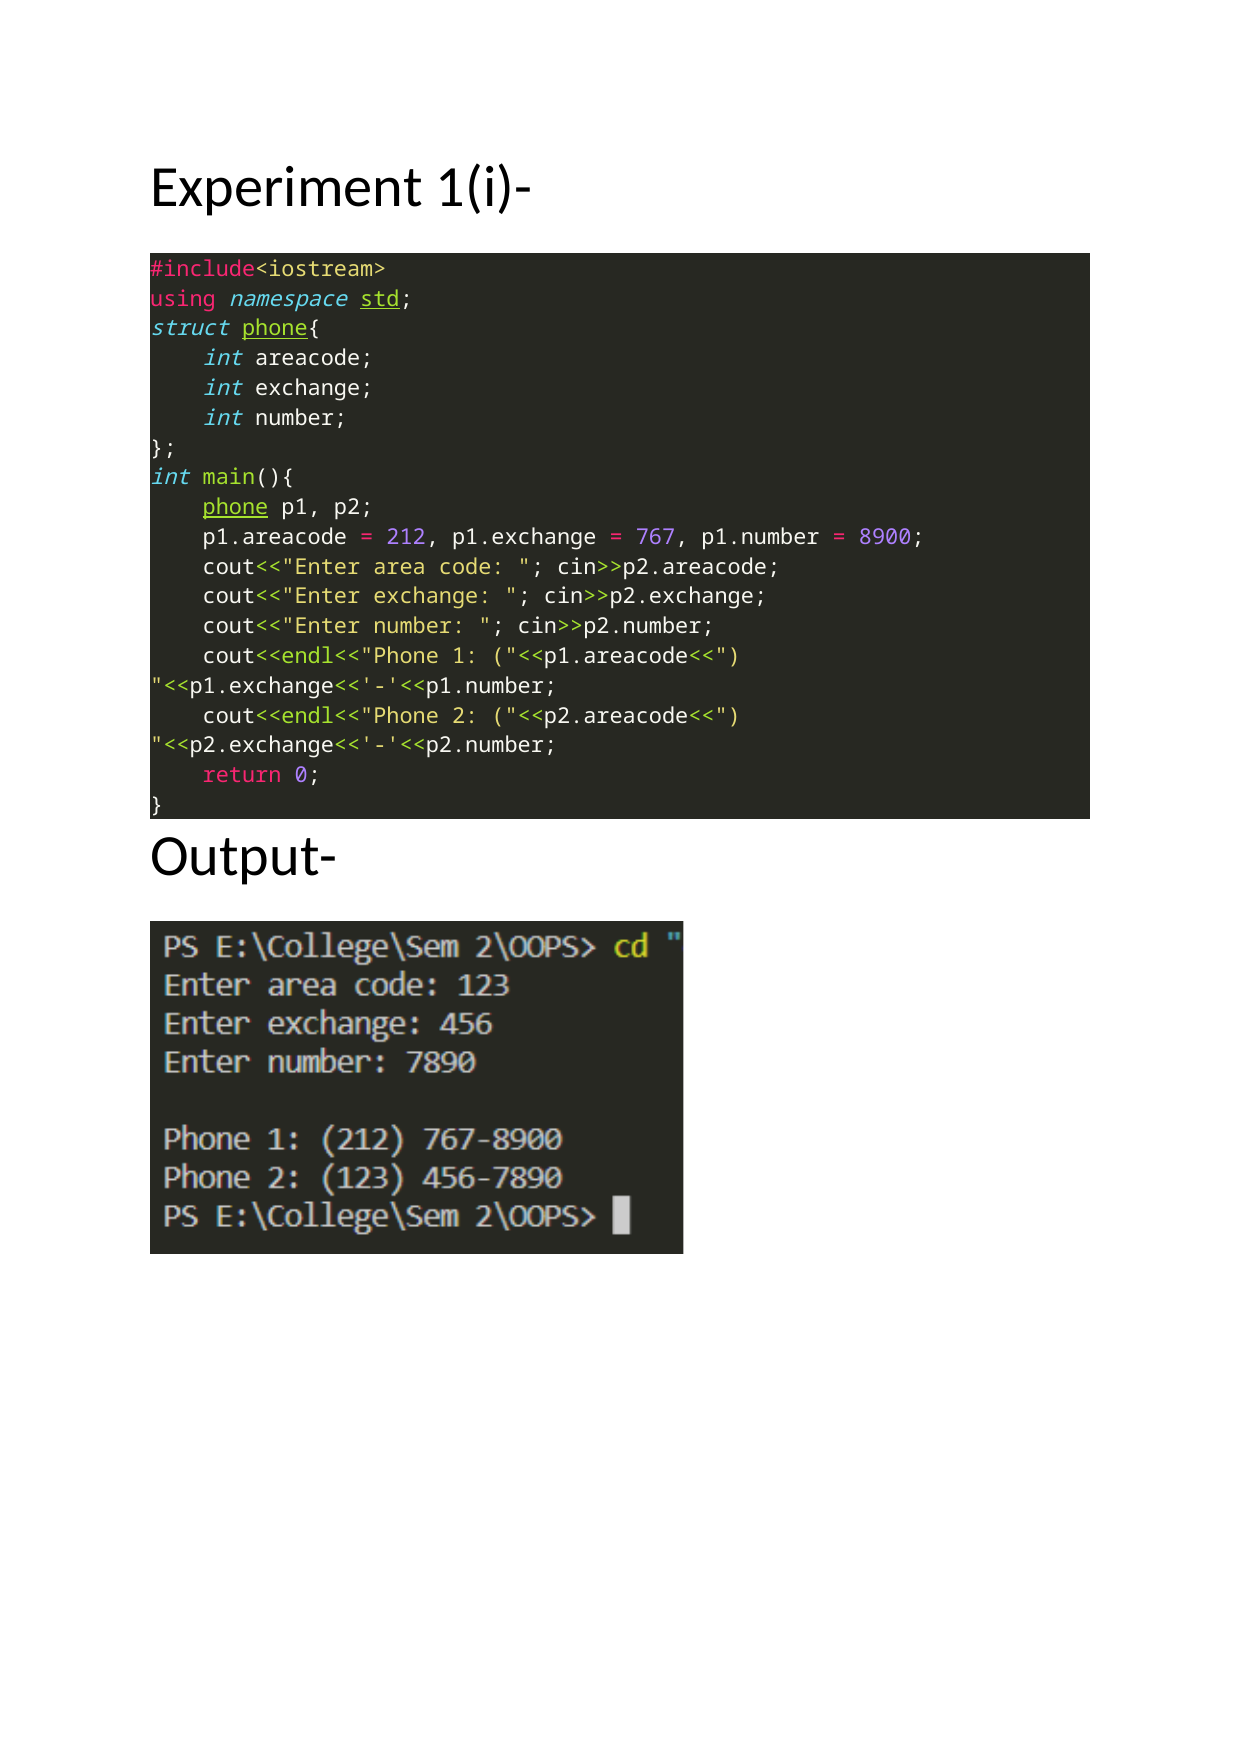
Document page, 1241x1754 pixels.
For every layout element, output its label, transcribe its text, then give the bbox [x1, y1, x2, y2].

text } [150, 789, 1090, 819]
text int areacode; [150, 342, 1090, 372]
text cout<<"Enter area code: "; cin>>p2.areacode; [150, 551, 1090, 580]
text p1.areacode = 212, p1.exchange = 767, p1.number = 8900; [150, 521, 1090, 551]
text using namespace std; [150, 282, 1090, 312]
text int main(){ [150, 461, 1090, 491]
text struct phone{ [150, 312, 1090, 342]
picture [150, 921, 684, 1254]
text phone p1, p2; [150, 491, 1090, 521]
text Experiment 1(i)- [150, 150, 1090, 221]
text cout<<"Enter exchange: "; cin>>p2.exchange; [150, 580, 1090, 610]
text #include<iostream> [150, 253, 1090, 282]
text int number; [150, 402, 1090, 431]
text Output- [150, 819, 1090, 890]
text return 0; [150, 759, 1090, 789]
text cout<<endl<<"Phone 2: ("<<p2.areacode<<") "<<p2.exchange<<'-'<<p2.number; [150, 699, 1090, 759]
text }; [150, 431, 1090, 461]
text cout<<"Enter number: "; cin>>p2.number; [150, 610, 1090, 640]
text int exchange; [150, 372, 1090, 402]
text cout<<endl<<"Phone 1: ("<<p1.areacode<<") "<<p1.exchange<<'-'<<p1.number; [150, 640, 1090, 699]
